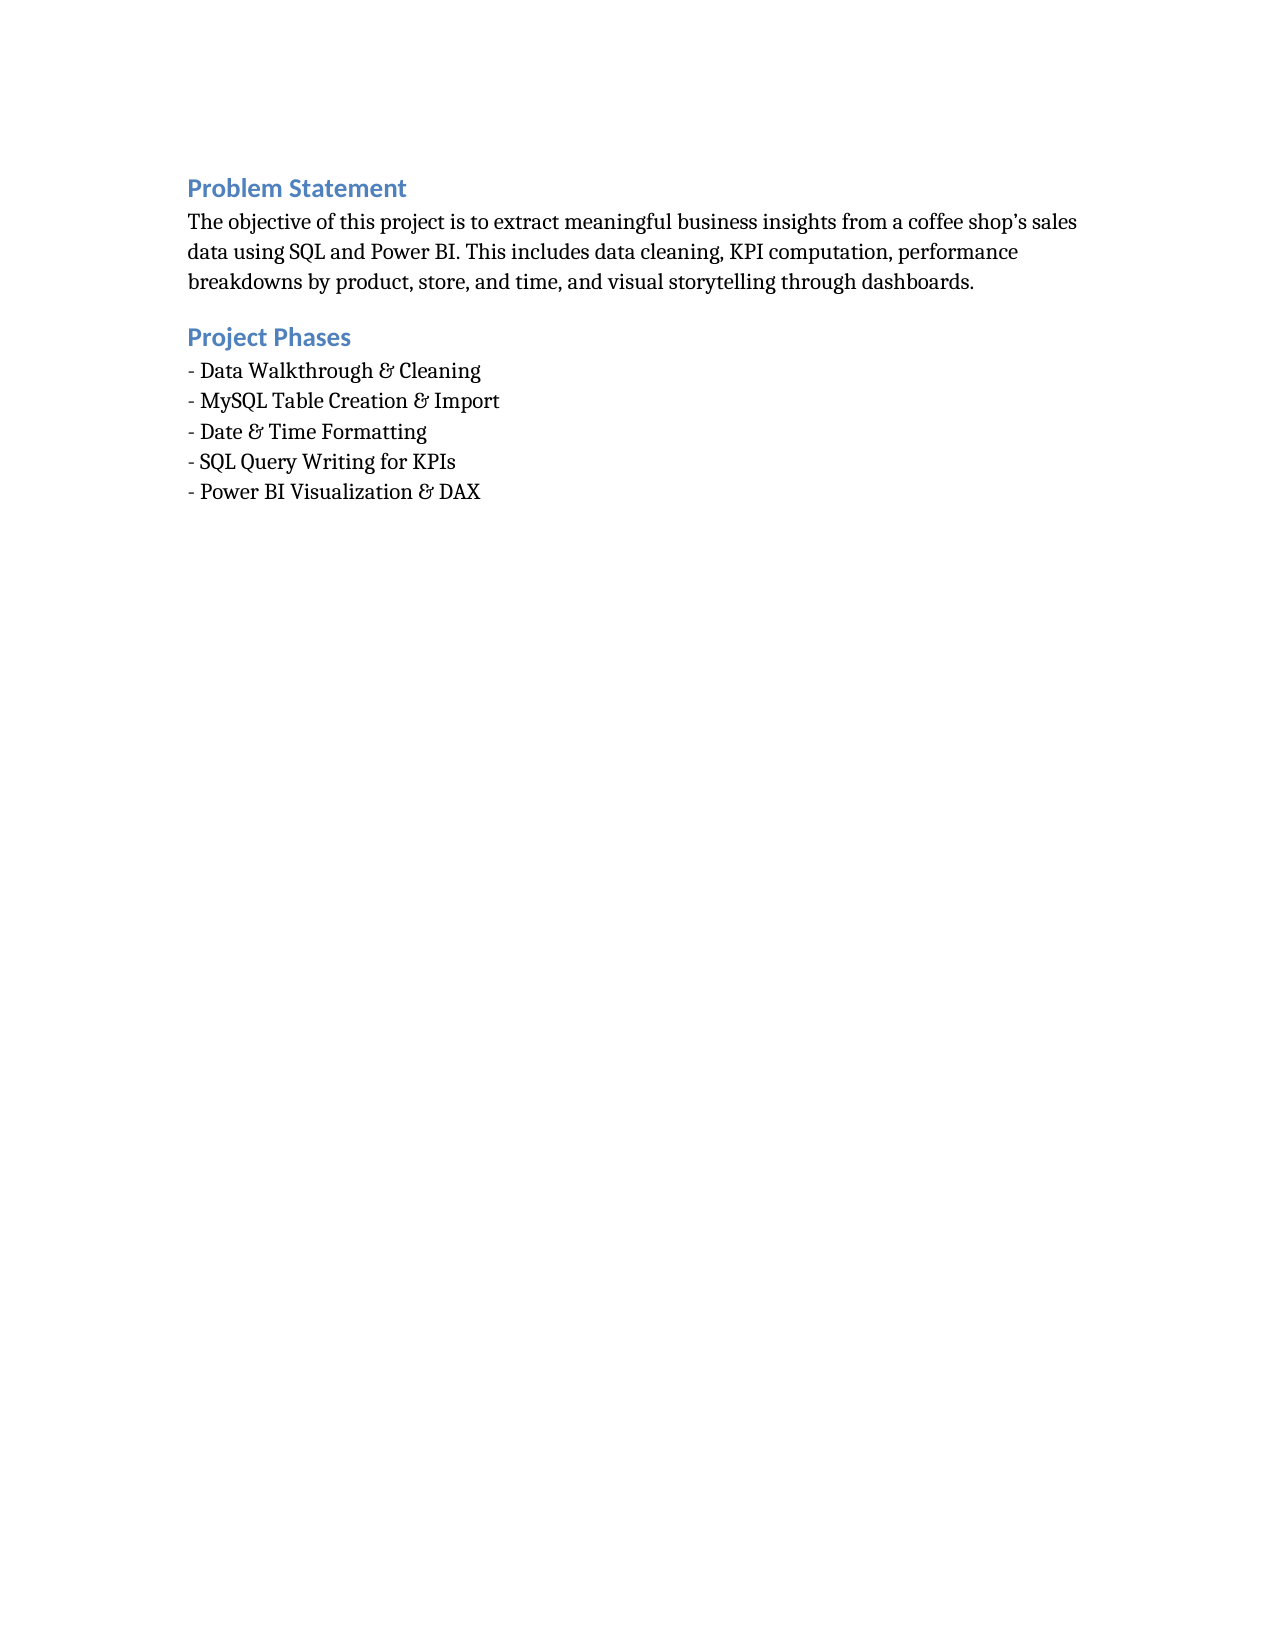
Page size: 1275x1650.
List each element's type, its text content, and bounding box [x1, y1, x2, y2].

subtitle Problem Statement [187, 171, 1087, 204]
text The objective of this project is to extract meaningful business insights from a coffee shop’s sales data using SQL and Power BI. This includes data cleaning, KPI computation, performance breakdowns by product, store, and time, and visual storytelling through dashboards. [187, 209, 1087, 296]
text - Data Walkthrough & Cleaning - MySQL Table Creation & Import - Date & Time Formatting - SQL Query Writing for KPIs - Power BI Visualization & DAX [187, 358, 1087, 505]
subtitle Project Phases [187, 320, 1087, 353]
